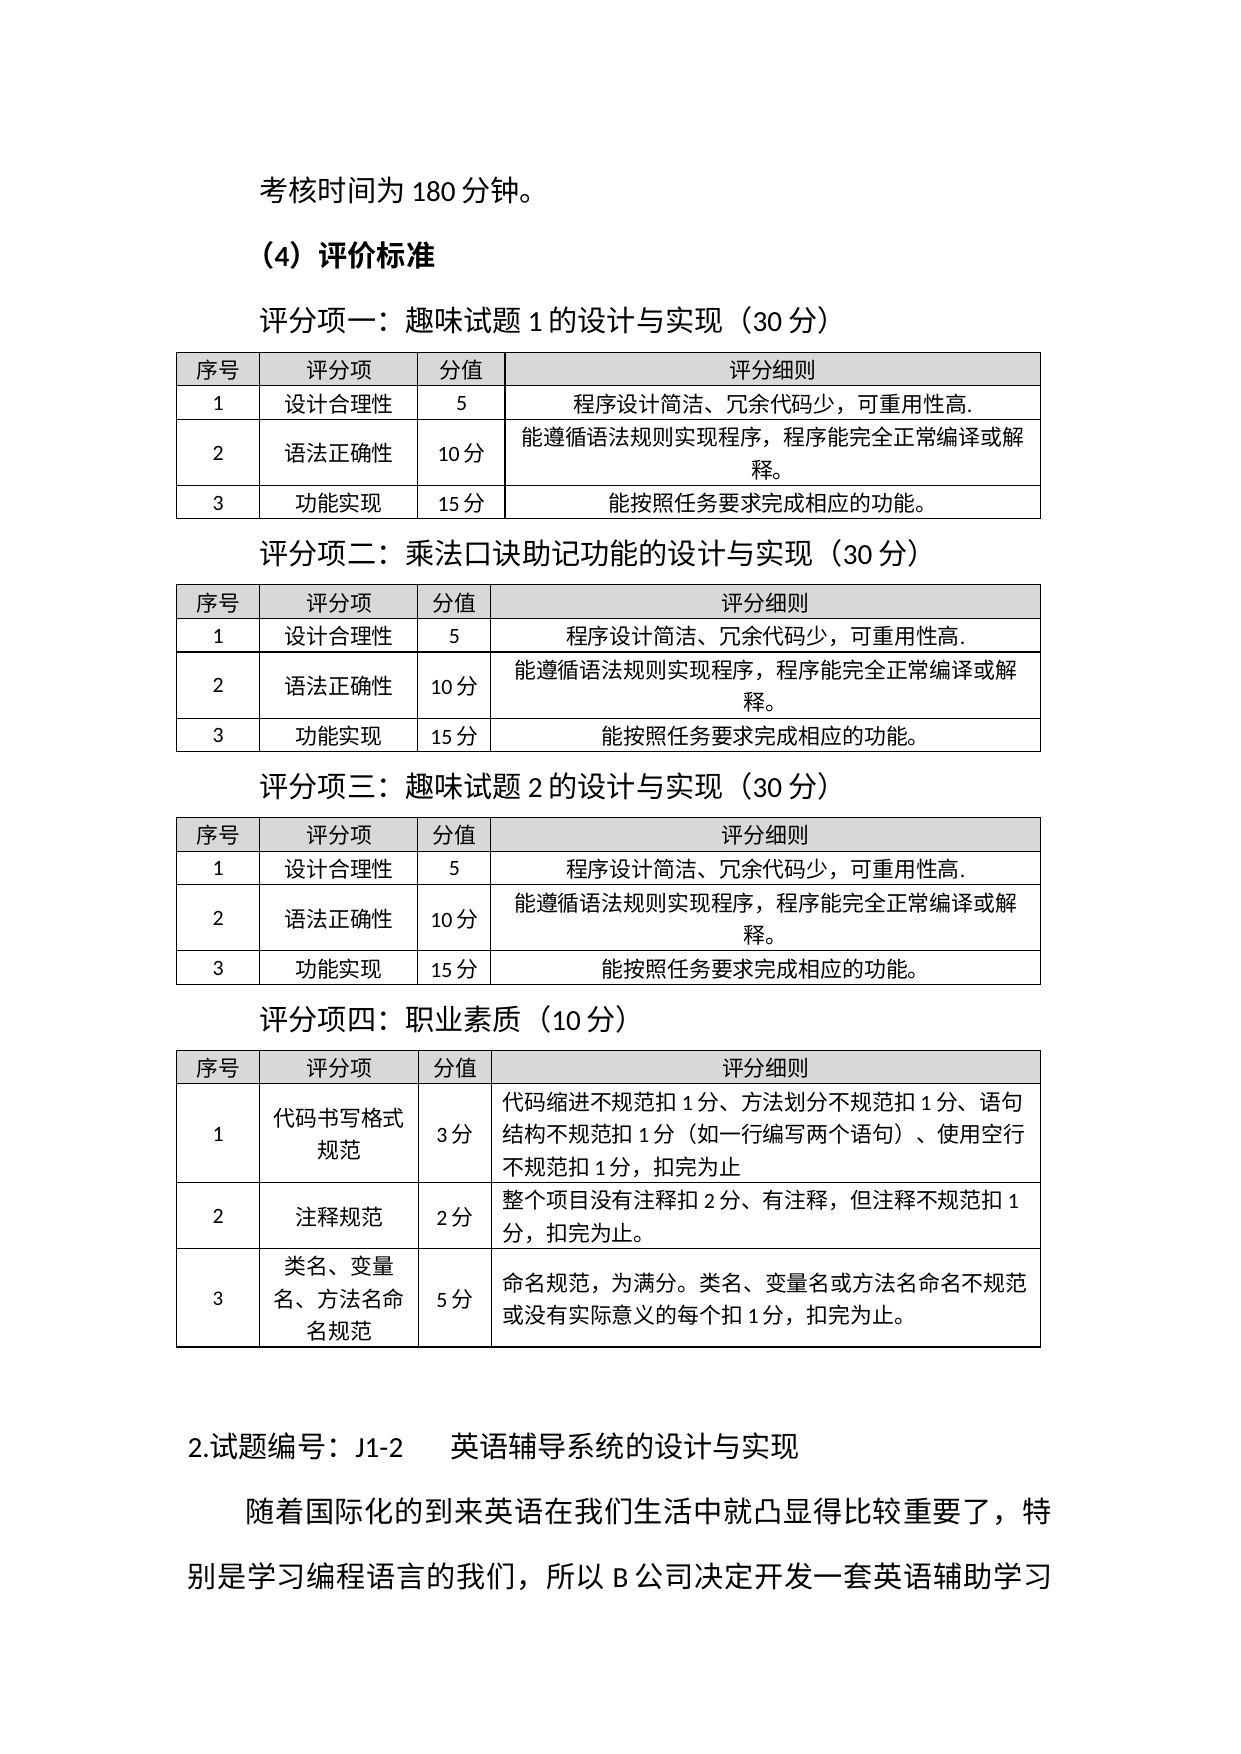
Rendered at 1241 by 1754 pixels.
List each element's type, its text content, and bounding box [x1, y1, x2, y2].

table_cell 2 [177, 653, 259, 717]
table_cell 语法正确性 [260, 420, 417, 485]
table_cell 2 [177, 885, 259, 950]
table_header 评分项 [260, 1051, 418, 1083]
table_cell 整个项目没有注释扣2分、有注释，但注释不规范扣1分，扣完为止。 [492, 1183, 1040, 1248]
table_cell 5 [418, 852, 490, 884]
table_cell 功能实现 [260, 951, 417, 984]
table_cell 功能实现 [260, 486, 417, 518]
table_cell 类名、变量名、方法名命名规范 [260, 1249, 418, 1346]
table_cell 3 [177, 719, 259, 751]
table_cell 能遵循语法规则实现程序，程序能完全正常编译或解释。 [491, 885, 1040, 950]
text 考核时间为180分钟。 [187, 157, 1053, 222]
table_cell 5分 [419, 1249, 491, 1346]
table_header 评分细则 [491, 818, 1040, 851]
table_header 评分项 [260, 353, 417, 385]
table_cell 10分 [418, 885, 490, 950]
text 评分项二：乘法口诀助记功能的设计与实现（30分） [187, 519, 1053, 584]
table_cell 2 [177, 1183, 259, 1248]
table_header 评分项 [260, 818, 417, 851]
table_cell 2分 [419, 1183, 491, 1248]
text 评分项三：趣味试题2的设计与实现（30分） [187, 752, 1053, 817]
table_cell 能遵循语法规则实现程序，程序能完全正常编译或解释。 [506, 420, 1040, 485]
table_cell 10分 [418, 420, 504, 485]
table_header 评分项 [260, 585, 417, 618]
table_cell 能按照任务要求完成相应的功能。 [491, 719, 1040, 751]
table_header 评分细则 [506, 353, 1040, 385]
table_cell 语法正确性 [260, 885, 417, 950]
table_cell 5 [418, 386, 504, 419]
table_cell 1 [177, 852, 259, 884]
table_header 序号 [177, 1051, 259, 1083]
table_header 序号 [177, 353, 259, 385]
table_cell 1 [177, 1084, 259, 1182]
table_cell 程序设计简洁、冗余代码少，可重用性高. [491, 619, 1040, 651]
table_cell 功能实现 [260, 719, 417, 751]
table_header 评分细则 [491, 585, 1040, 618]
table_header 序号 [177, 585, 259, 618]
table_cell 代码缩进不规范扣1分、方法划分不规范扣1分、语句结构不规范扣1分（如一行编写两个语句）、使用空行不规范扣1分，扣完为止 [492, 1084, 1040, 1182]
table_cell 注释规范 [260, 1183, 418, 1248]
table_cell 3分 [419, 1084, 491, 1182]
table_cell 2 [177, 420, 259, 485]
text 评分项一：趣味试题1的设计与实现（30分） [187, 287, 1053, 352]
table_cell 10分 [418, 653, 490, 717]
table_cell 能按照任务要求完成相应的功能。 [506, 486, 1040, 518]
text 评分项四：职业素质（10分） [187, 985, 1053, 1050]
table_header 分值 [419, 1051, 491, 1083]
table_cell 设计合理性 [260, 619, 417, 651]
table_cell 能遵循语法规则实现程序，程序能完全正常编译或解释。 [491, 653, 1040, 717]
table_header 评分细则 [492, 1051, 1040, 1083]
table_header 分值 [418, 585, 490, 618]
text （4）评价标准 [187, 222, 1053, 287]
table_cell 5 [418, 619, 490, 651]
table_header 序号 [177, 818, 259, 851]
table_cell 程序设计简洁、冗余代码少，可重用性高. [506, 386, 1040, 419]
table_cell 3 [177, 486, 259, 518]
table_cell 1 [177, 619, 259, 651]
table_header 分值 [418, 818, 490, 851]
table_cell 程序设计简洁、冗余代码少，可重用性高. [491, 852, 1040, 884]
table_cell 3 [177, 951, 259, 984]
table_cell 代码书写格式规范 [260, 1084, 418, 1182]
table_cell 15分 [418, 719, 490, 751]
table_cell 命名规范，为满分。类名、变量名或方法名命名不规范或没有实际意义的每个扣1分，扣完为止。 [492, 1249, 1040, 1346]
table_cell 15分 [418, 486, 504, 518]
table_cell 设计合理性 [260, 386, 417, 419]
table_cell 3 [177, 1249, 259, 1346]
table_cell 能按照任务要求完成相应的功能。 [491, 951, 1040, 984]
table_cell 1 [177, 386, 259, 419]
table_header 分值 [418, 353, 504, 385]
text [187, 1477, 1053, 1607]
table_cell 语法正确性 [260, 653, 417, 717]
text 2.试题编号：J1-2 英语辅导系统的设计与实现 [187, 1412, 1053, 1477]
table_cell 设计合理性 [260, 852, 417, 884]
table_cell 15分 [418, 951, 490, 984]
